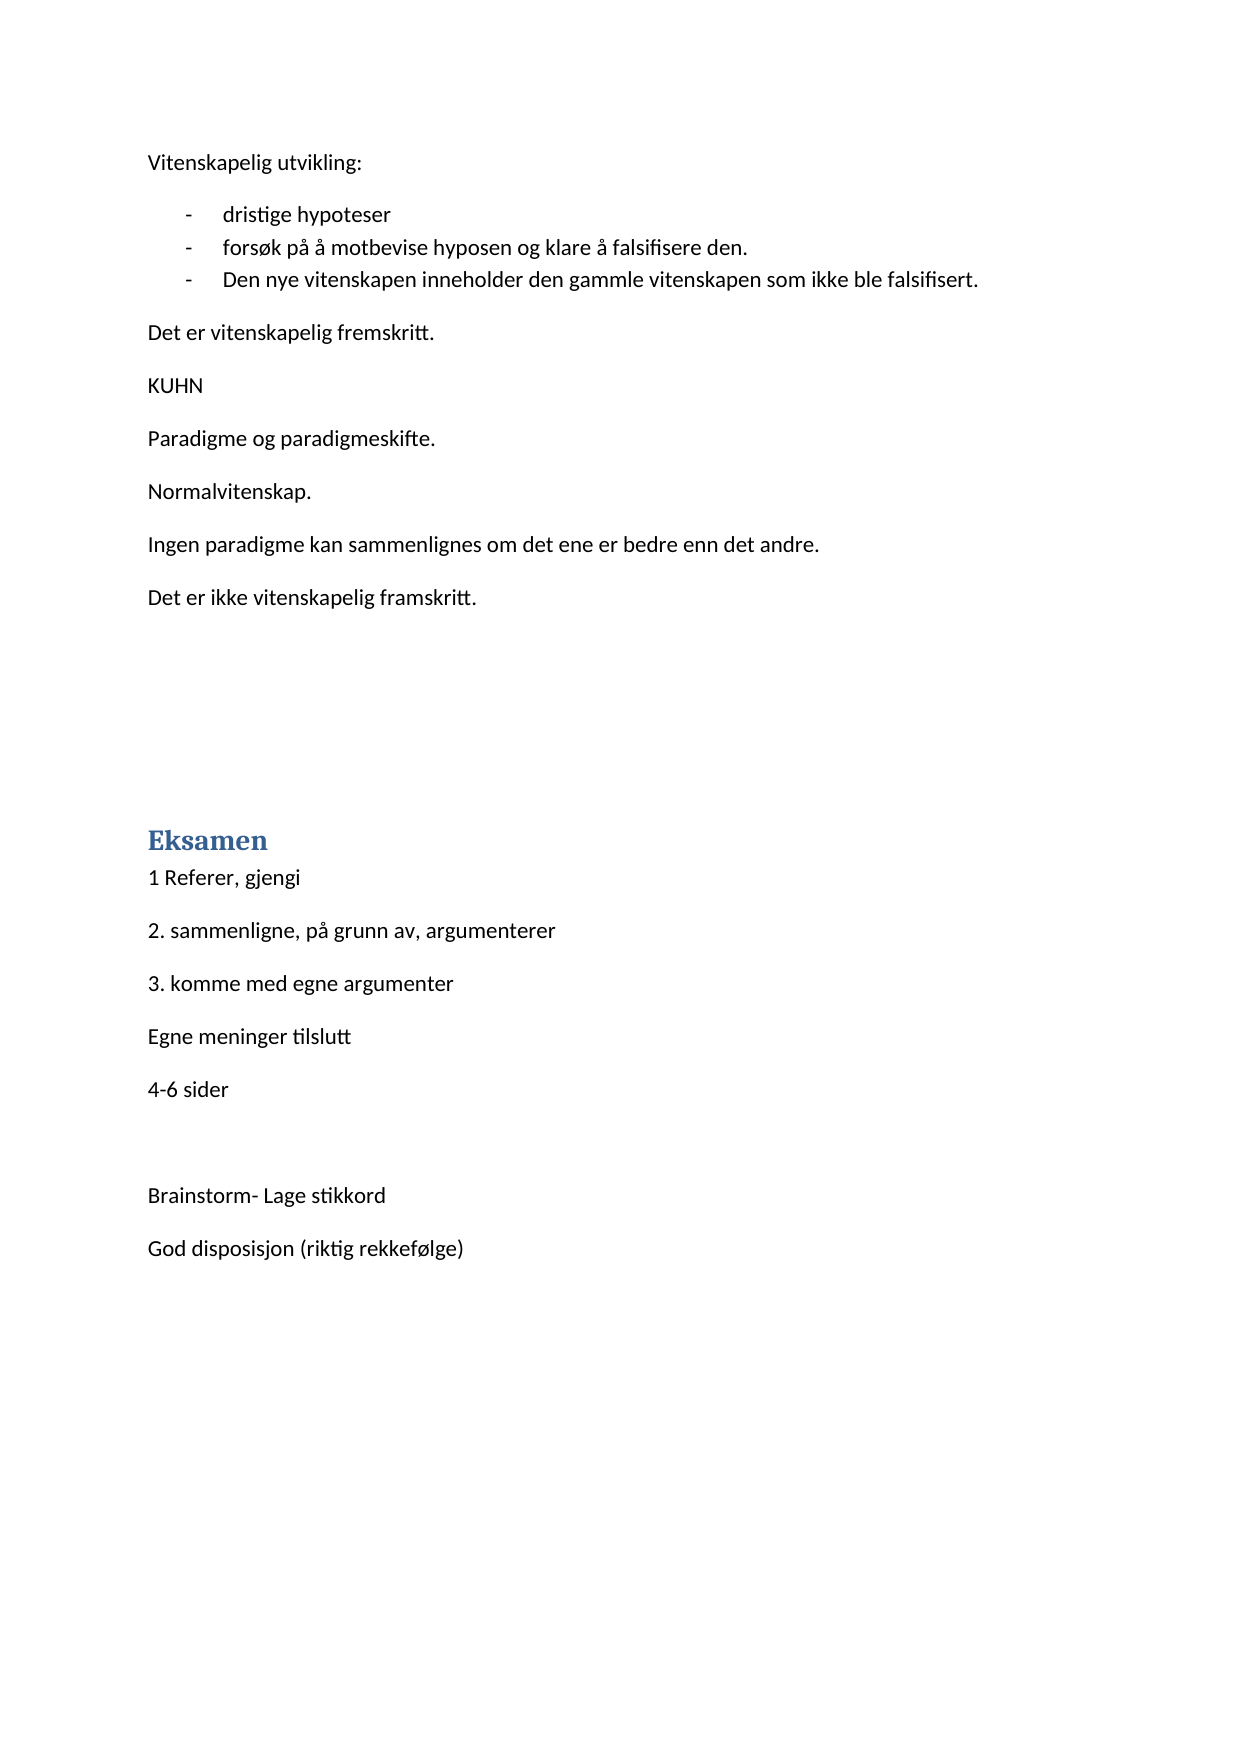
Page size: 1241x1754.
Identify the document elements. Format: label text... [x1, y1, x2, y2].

list dristige hypoteser [185, 201, 1093, 229]
text 2. sammenligne, på grunn av, argumenterer [148, 916, 1093, 944]
text KUHN [148, 371, 1093, 399]
list forsøk på å motbevise hyposen og klare å falsifisere den. [185, 233, 1093, 261]
text 3. komme med egne argumenter [148, 969, 1093, 997]
text 1 Referer, gjengi [148, 863, 1093, 891]
text Det er vitenskapelig fremskritt. [148, 318, 1093, 346]
text Paradigme og paradigmeskifte. [148, 424, 1093, 452]
text Brainstorm- Lage stikkord [148, 1181, 1093, 1209]
text Det er ikke vitenskapelig framskritt. [148, 583, 1093, 611]
text Normalvitenskap. [148, 477, 1093, 505]
text Egne meninger tilslutt [148, 1022, 1093, 1050]
text God disposisjon (riktig rekkefølge) [148, 1234, 1093, 1262]
text 4-6 sider [148, 1075, 1093, 1103]
subtitle Eksamen [148, 824, 1093, 858]
list Den nye vitenskapen inneholder den gammle vitenskapen som ikke ble falsifisert. [185, 265, 1093, 293]
text Ingen paradigme kan sammenlignes om det ene er bedre enn det andre. [148, 530, 1093, 558]
text Vitenskapelig utvikling: [148, 148, 1093, 176]
